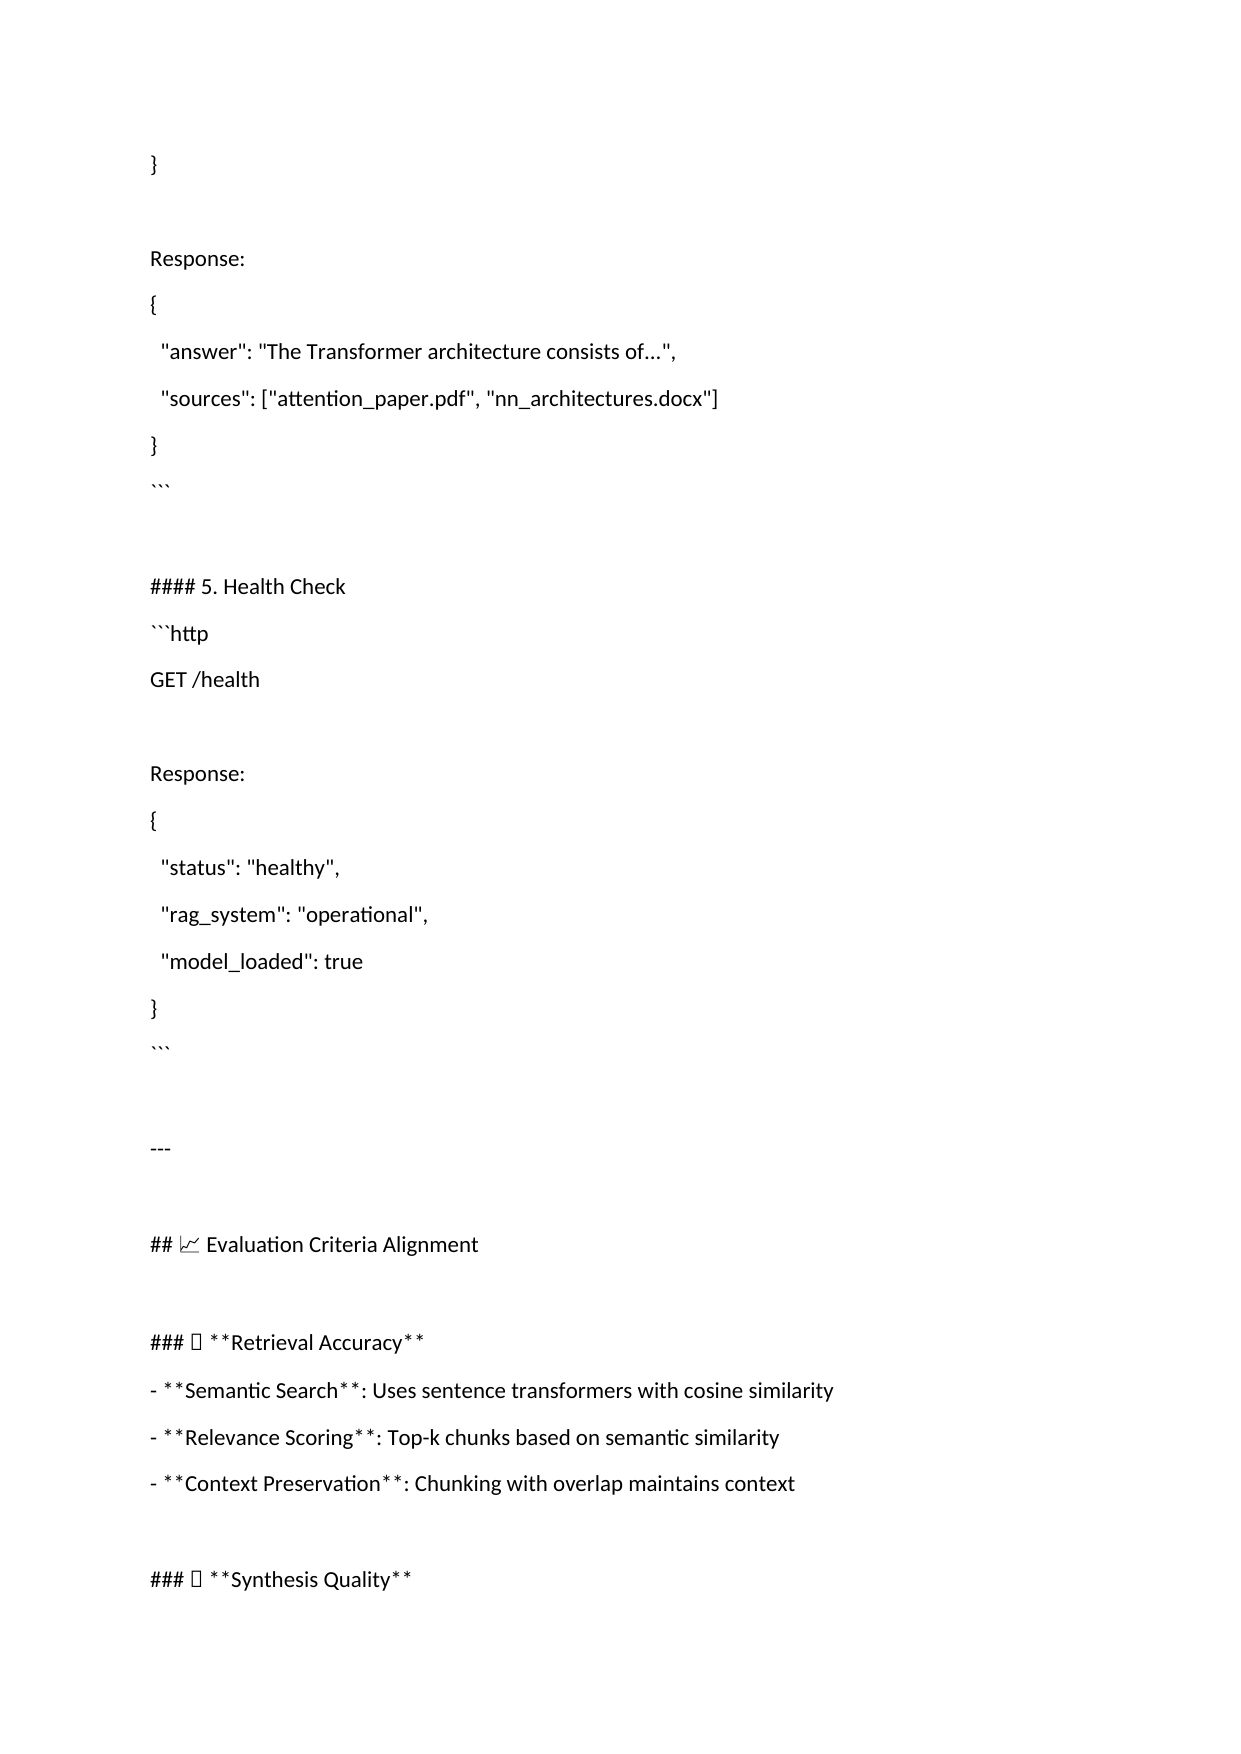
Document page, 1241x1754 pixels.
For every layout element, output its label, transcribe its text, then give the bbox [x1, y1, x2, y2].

text - **Context Preservation**: Chunking with overlap maintains context [150, 1469, 1090, 1498]
text - **Relevance Scoring**: Top-k chunks based on semantic similarity [150, 1423, 1090, 1451]
text "rag_system": "operational", [150, 900, 1090, 928]
text "status": "healthy", [150, 853, 1090, 881]
text ``` [150, 1041, 1090, 1069]
text } [150, 150, 1090, 178]
text ## 📈 Evaluation Criteria Alignment [150, 1228, 1090, 1259]
text ``` [150, 478, 1090, 506]
text { [150, 806, 1090, 834]
text } [150, 994, 1090, 1022]
text --- [150, 1134, 1090, 1162]
text "sources": ["attention_paper.pdf", "nn_architectures.docx"] [150, 384, 1090, 412]
text - **Semantic Search**: Uses sentence transformers with cosine similarity [150, 1376, 1090, 1404]
text "model_loaded": true [150, 947, 1090, 975]
text ### ✅ **Retrieval Accuracy** [150, 1325, 1090, 1357]
text GET /health [150, 666, 1090, 694]
text ### ✅ **Synthesis Quality** [150, 1563, 1090, 1594]
text ```http [150, 619, 1090, 647]
text Response: [150, 244, 1090, 272]
text Response: [150, 759, 1090, 787]
text } [150, 431, 1090, 459]
text { [150, 291, 1090, 319]
text #### 5. Health Check [150, 572, 1090, 600]
text "answer": "The Transformer architecture consists of...", [150, 337, 1090, 366]
